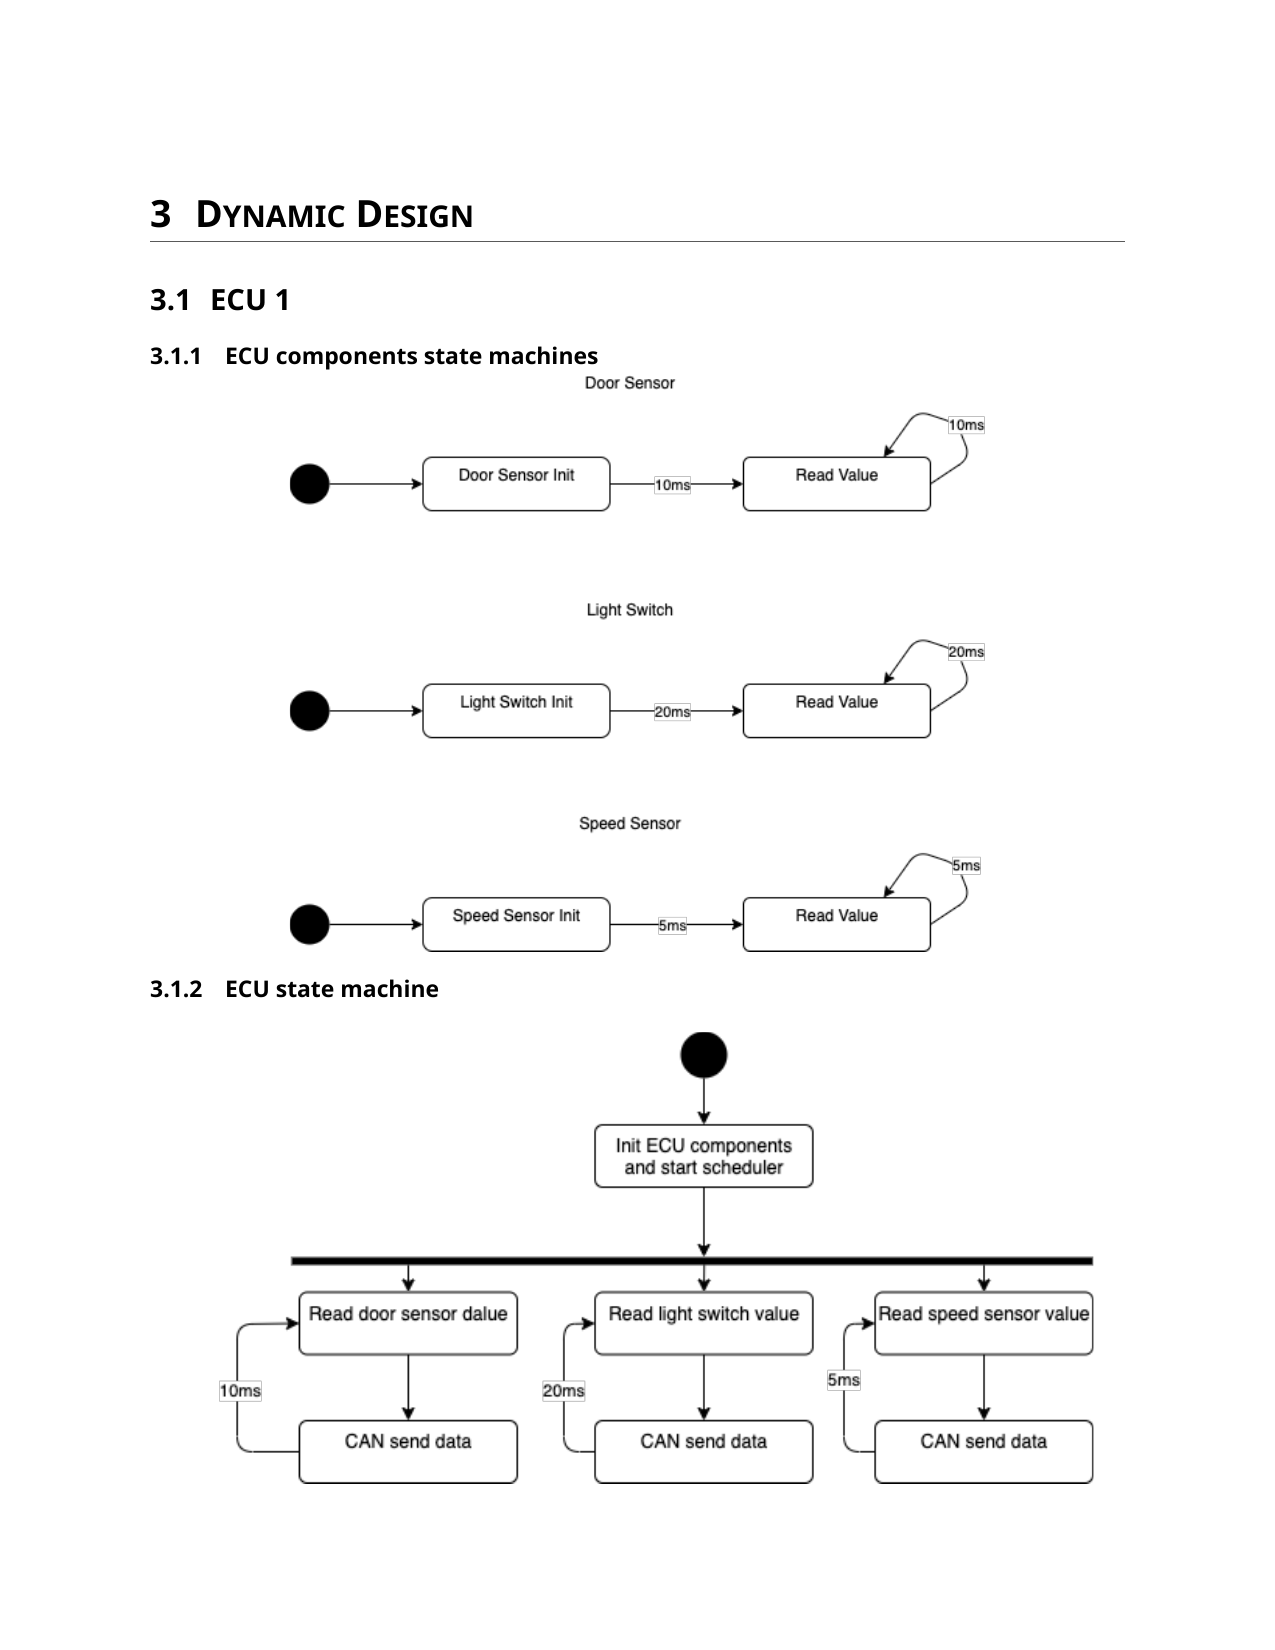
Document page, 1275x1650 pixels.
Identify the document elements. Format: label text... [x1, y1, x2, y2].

picture [218, 1032, 1094, 1484]
picture [289, 371, 986, 952]
subtitle Dynamic Design [150, 187, 1125, 241]
subtitle ECU state machine [150, 973, 1125, 1004]
subtitle ECU 1 [150, 279, 1125, 319]
subtitle ECU components state machines [150, 340, 1125, 371]
